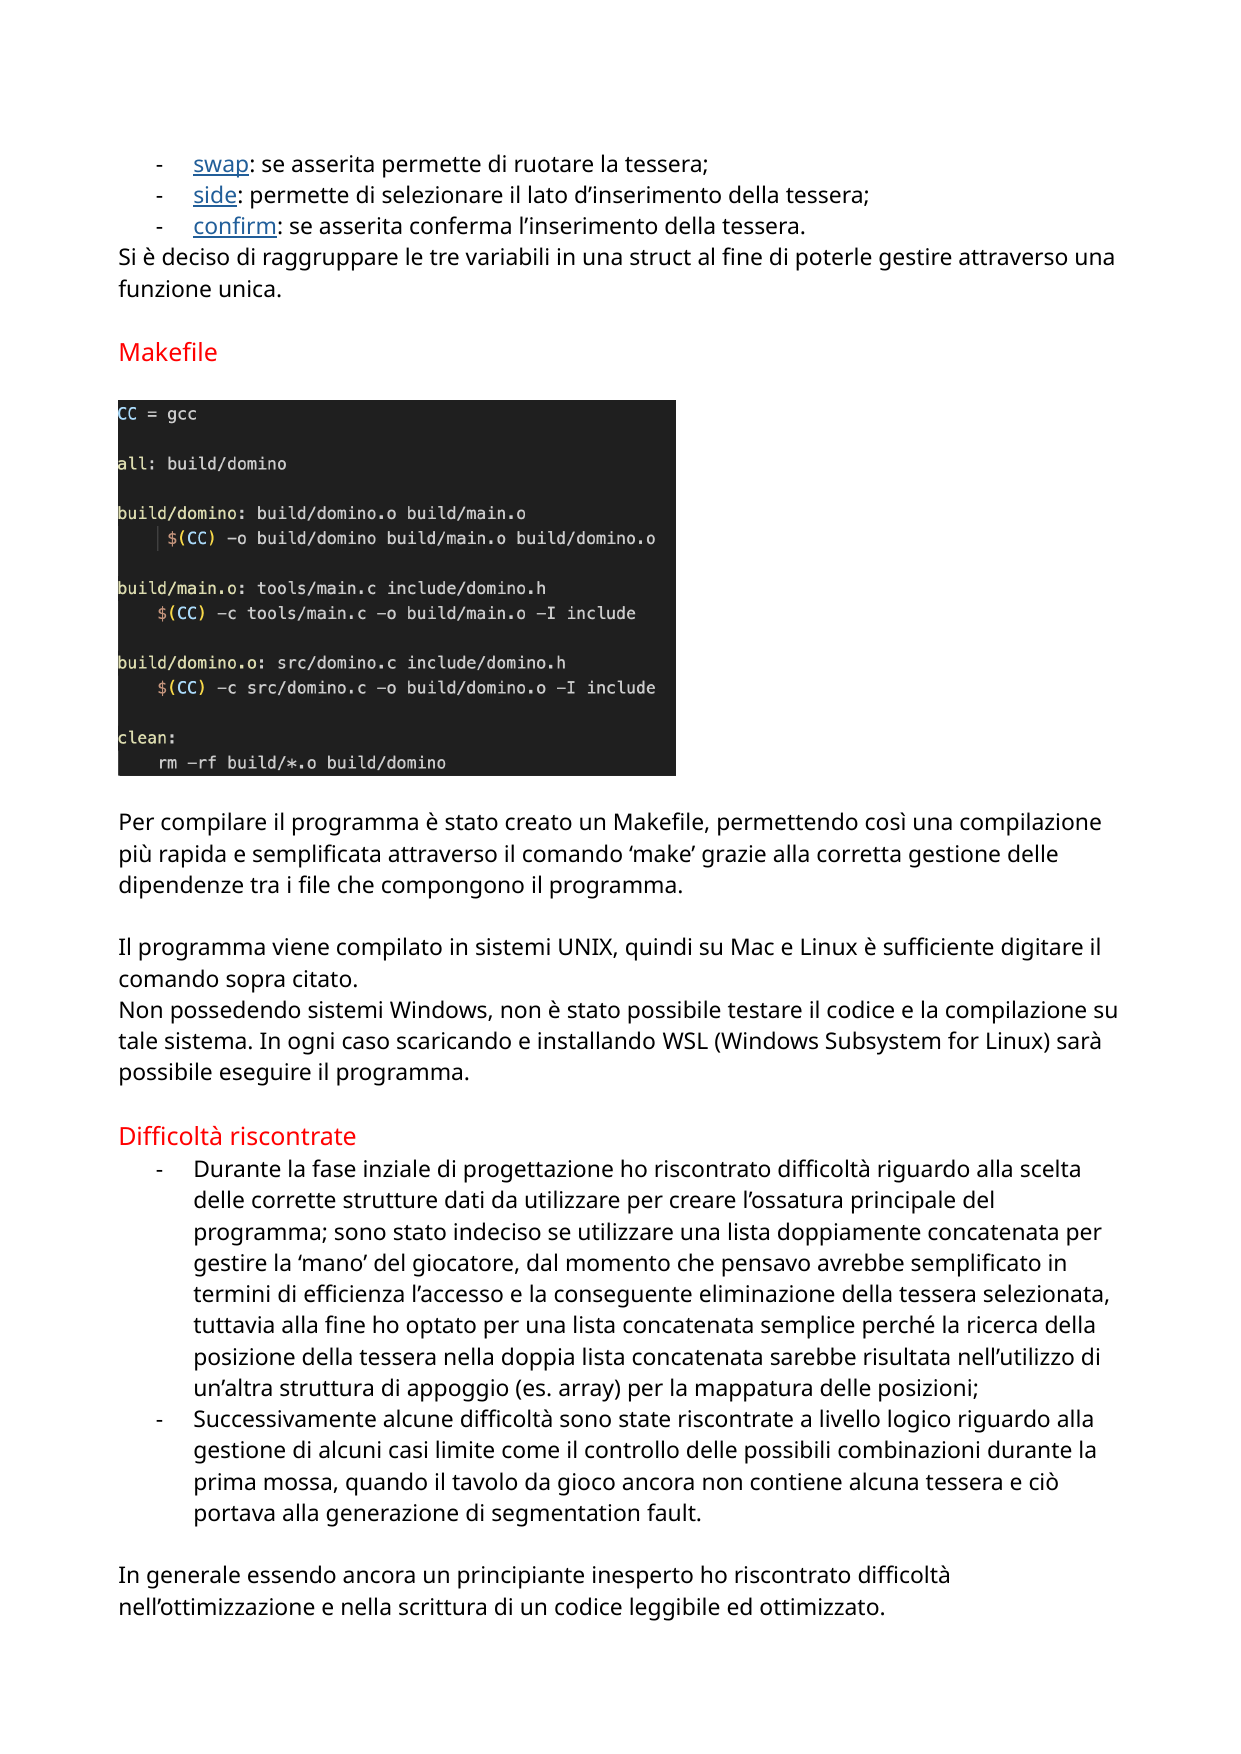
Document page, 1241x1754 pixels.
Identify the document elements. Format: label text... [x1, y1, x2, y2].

list swap: se asserita permette di ruotare la tessera; [156, 148, 1122, 179]
list confirm: se asserita conferma l’inserimento della tessera. [156, 210, 1122, 241]
text Si è deciso di raggruppare le tre variabili in una struct al fine di poterle gestire attraverso una funzione unica. [118, 241, 1122, 304]
list Successivamente alcune difficoltà sono state riscontrate a livello logico riguardo alla gestione di alcuni casi limite come il controllo delle possibili combinazioni durante la prima mossa, quando il tavolo da gioco ancora non contiene alcuna tessera e ciò portava alla generazione di segmentation fault. [156, 1403, 1122, 1528]
list side: permette di selezionare il lato d’inserimento della tessera; [156, 179, 1122, 210]
text Difficoltà riscontrate [118, 1119, 1122, 1153]
text In generale essendo ancora un principiante inesperto ho riscontrato difficoltà nell’ottimizzazione e nella scrittura di un codice leggibile ed ottimizzato. [118, 1559, 1122, 1622]
text Il programma viene compilato in sistemi UNIX, quindi su Mac e Linux è sufficiente digitare il comando sopra citato. [118, 931, 1122, 994]
picture [118, 400, 676, 776]
text Non possedendo sistemi Windows, non è stato possibile testare il codice e la compilazione su tale sistema. In ogni caso scaricando e installando WSL (Windows Subsystem for Linux) sarà possibile eseguire il programma. [118, 994, 1122, 1088]
text Makefile [118, 335, 1122, 369]
text Per compilare il programma è stato creato un Makefile, permettendo così una compilazione più rapida e semplificata attraverso il comando ‘make’ grazie alla corretta gestione delle dipendenze tra i file che compongono il programma. [118, 806, 1122, 900]
list Durante la fase inziale di progettazione ho riscontrato difficoltà riguardo alla scelta delle corrette strutture dati da utilizzare per creare l’ossatura principale del programma; sono stato indeciso se utilizzare una lista doppiamente concatenata per gestire la ‘mano’ del giocatore, dal momento che pensavo avrebbe semplificato in termini di efficienza l’accesso e la conseguente eliminazione della tessera selezionata, tuttavia alla fine ho optato per una lista concatenata semplice perché la ricerca della posizione della tessera nella doppia lista concatenata sarebbe risultata nell’utilizzo di un’altra struttura di appoggio (es. array) per la mappatura delle posizioni; [156, 1153, 1122, 1403]
